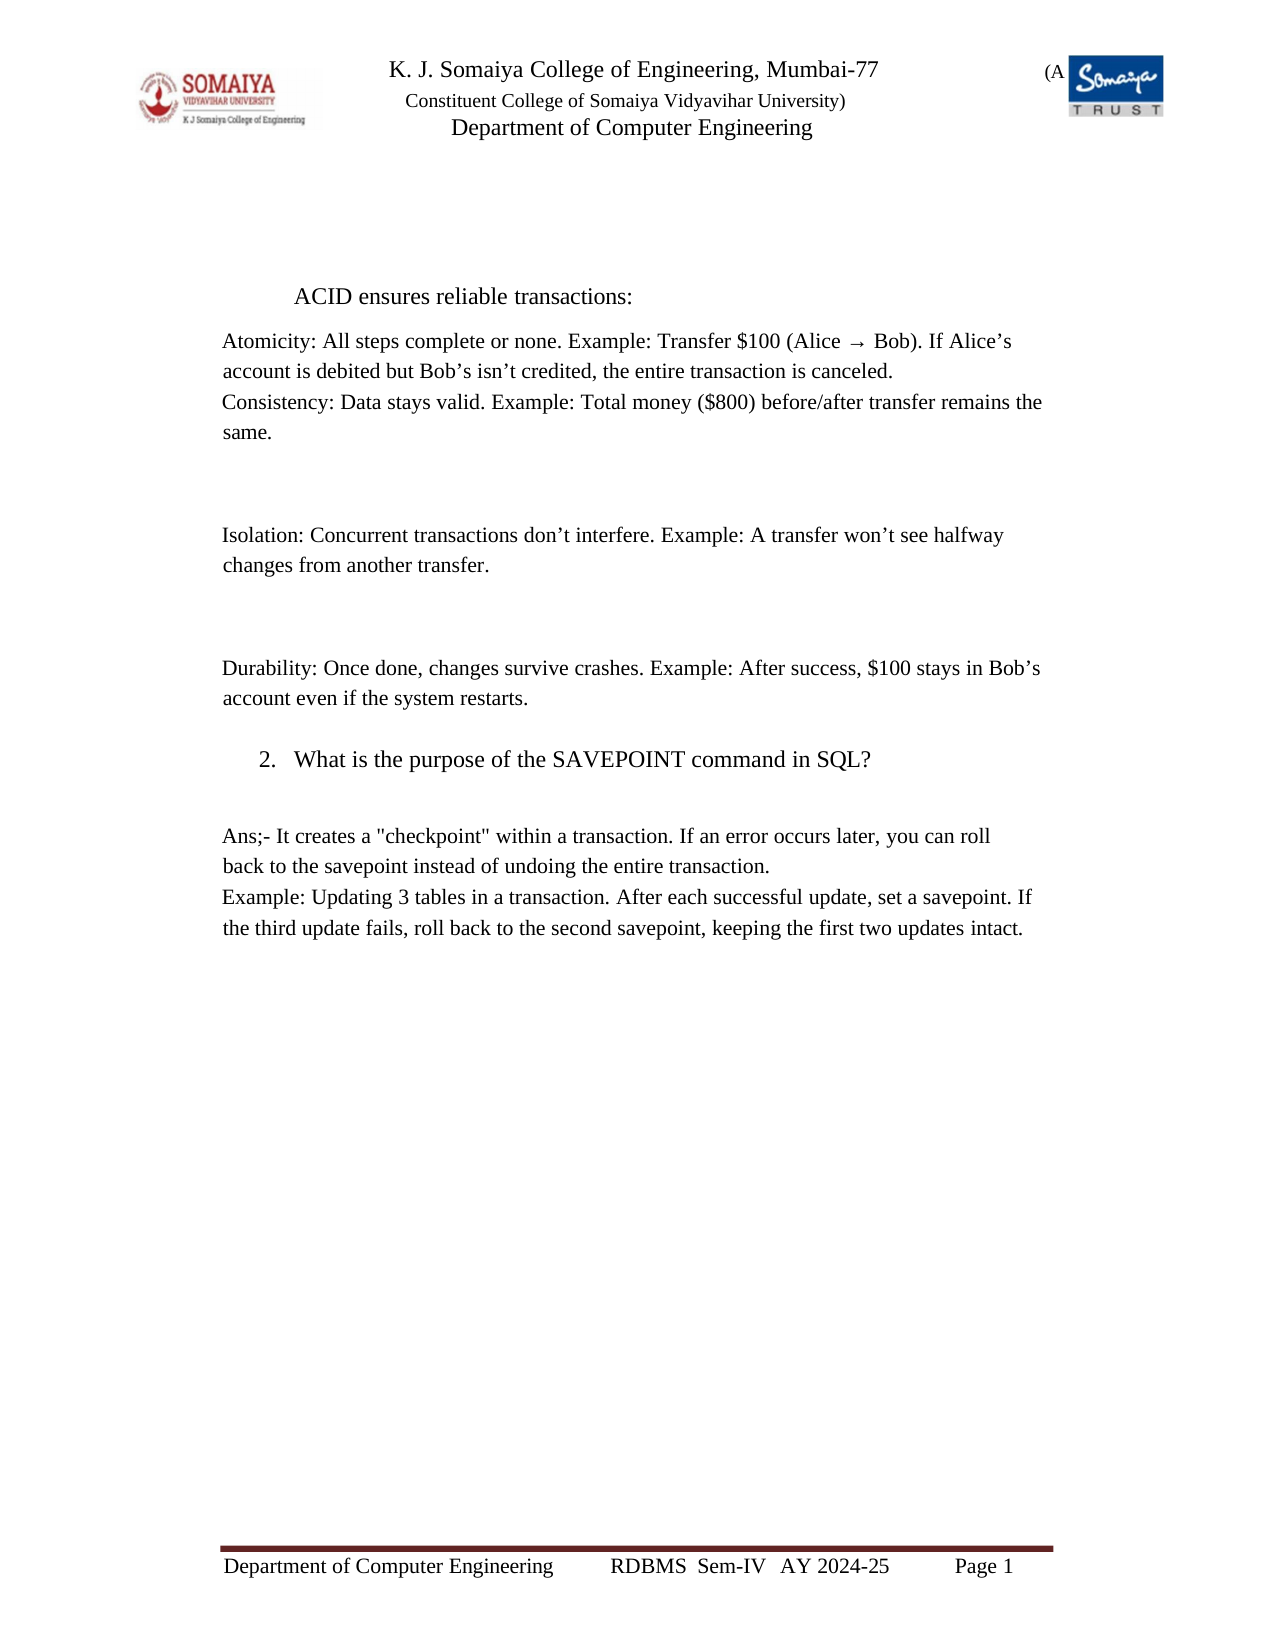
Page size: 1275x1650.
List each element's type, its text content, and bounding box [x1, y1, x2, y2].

text Example: Updating 3 tables in a transaction. After each successful update, set a savepoint. If the third update fails, roll back to the second savepoint, keeping the first two updates intact. [222, 884, 1051, 940]
text Durability: Once done, changes survive crashes. Example: After success, $100 stays in Bob’s account even if the system restarts. [222, 655, 1052, 711]
text Consistency: Data stays valid. Example: Total money ($800) before/after transfer remains the same. [222, 389, 1054, 444]
text Atomicity: All steps complete or none. Example: Transfer $100 (Alice → Bob). If Alice’s account is debited but Bob’s isn’t credited, the entire transaction is canceled. [222, 328, 1052, 383]
text ACID ensures reliable transactions: [294, 282, 1125, 309]
picture [1068, 55, 1164, 117]
list What is the purpose of the SAVEPOINT command in SQL? [258, 745, 1125, 773]
text Isolation: Concurrent transactions don’t interfere. Example: A transfer won’t see halfway changes from another transfer. [222, 522, 1052, 577]
picture [135, 68, 323, 130]
text Ans;- It creates a "checkpoint" within a transaction. If an error occurs later, you can roll back to the savepoint instead of undoing the entire transaction. [222, 823, 1023, 879]
